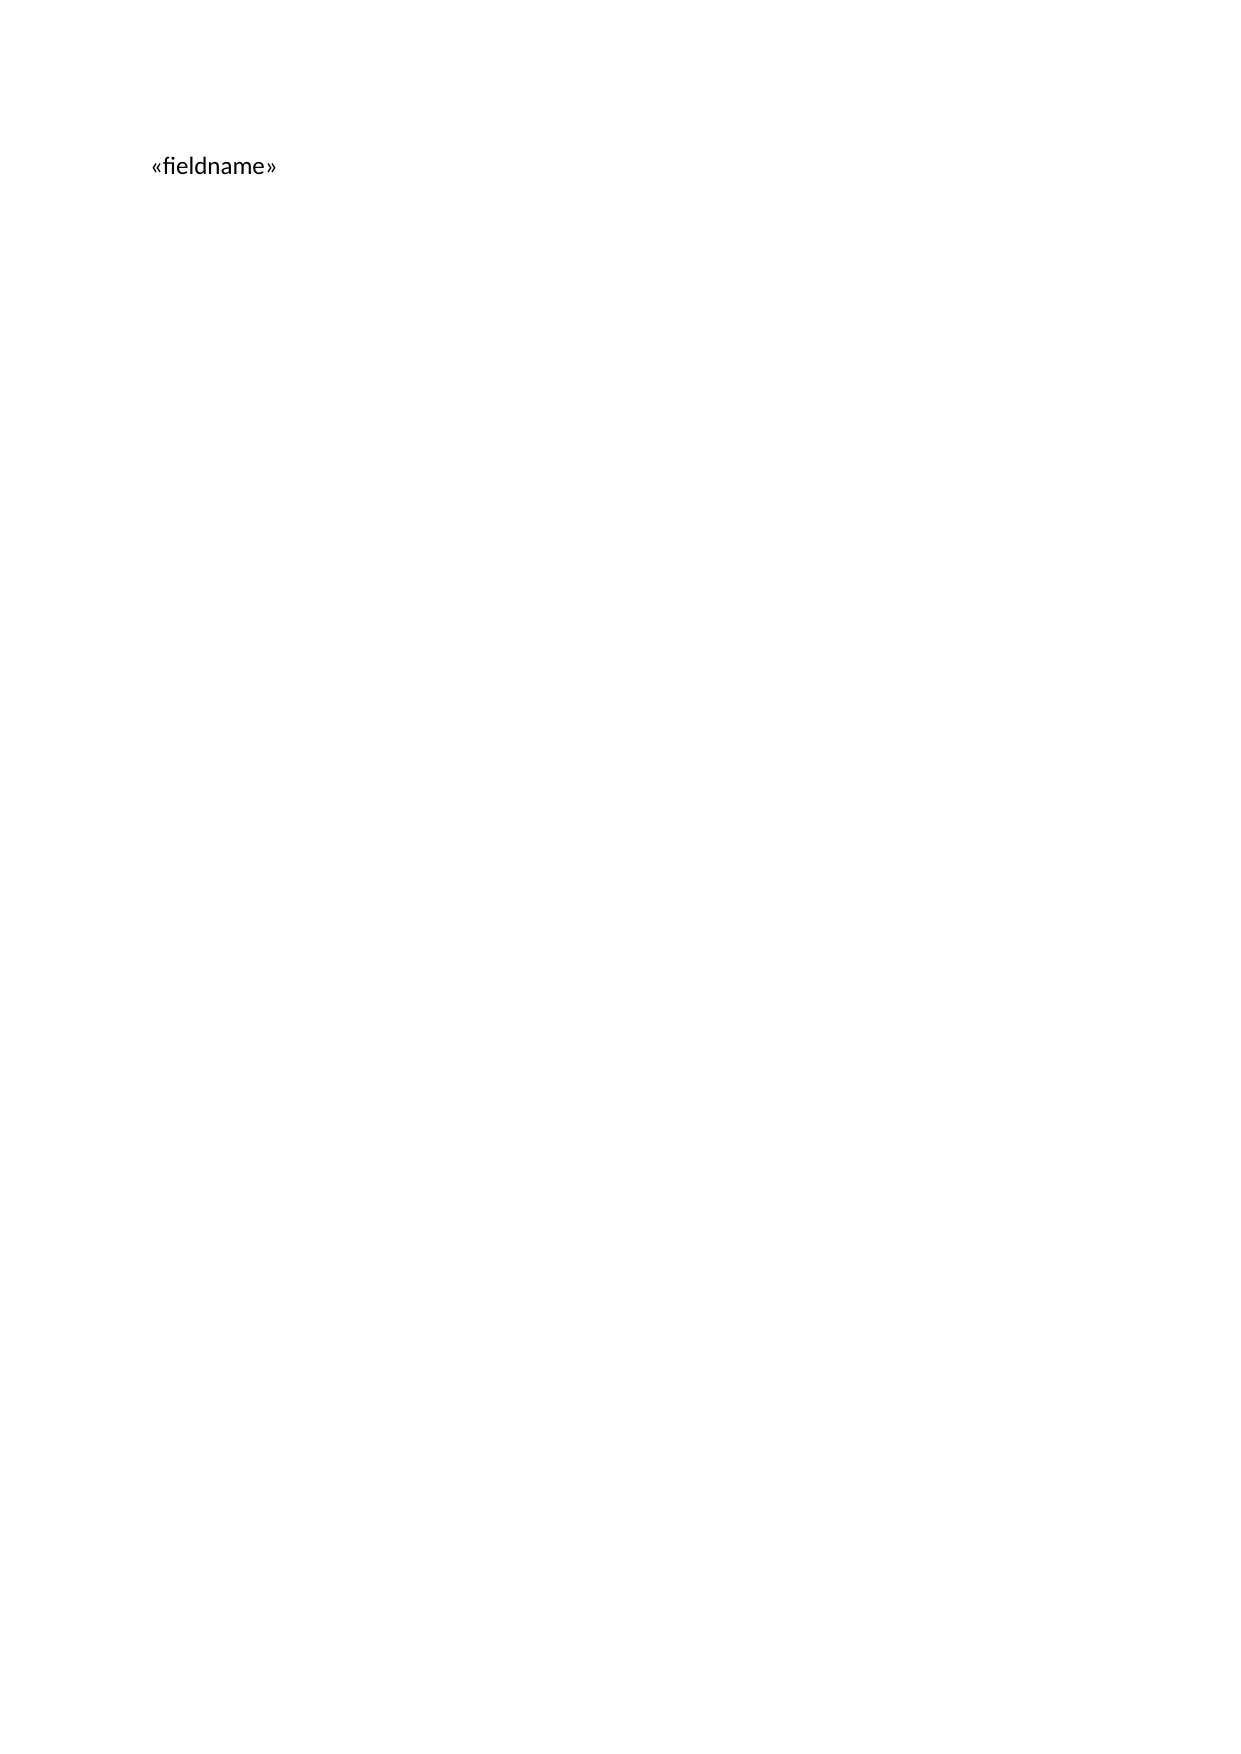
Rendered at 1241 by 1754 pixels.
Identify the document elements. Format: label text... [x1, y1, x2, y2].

text true«fieldname» [150, 150, 1090, 181]
